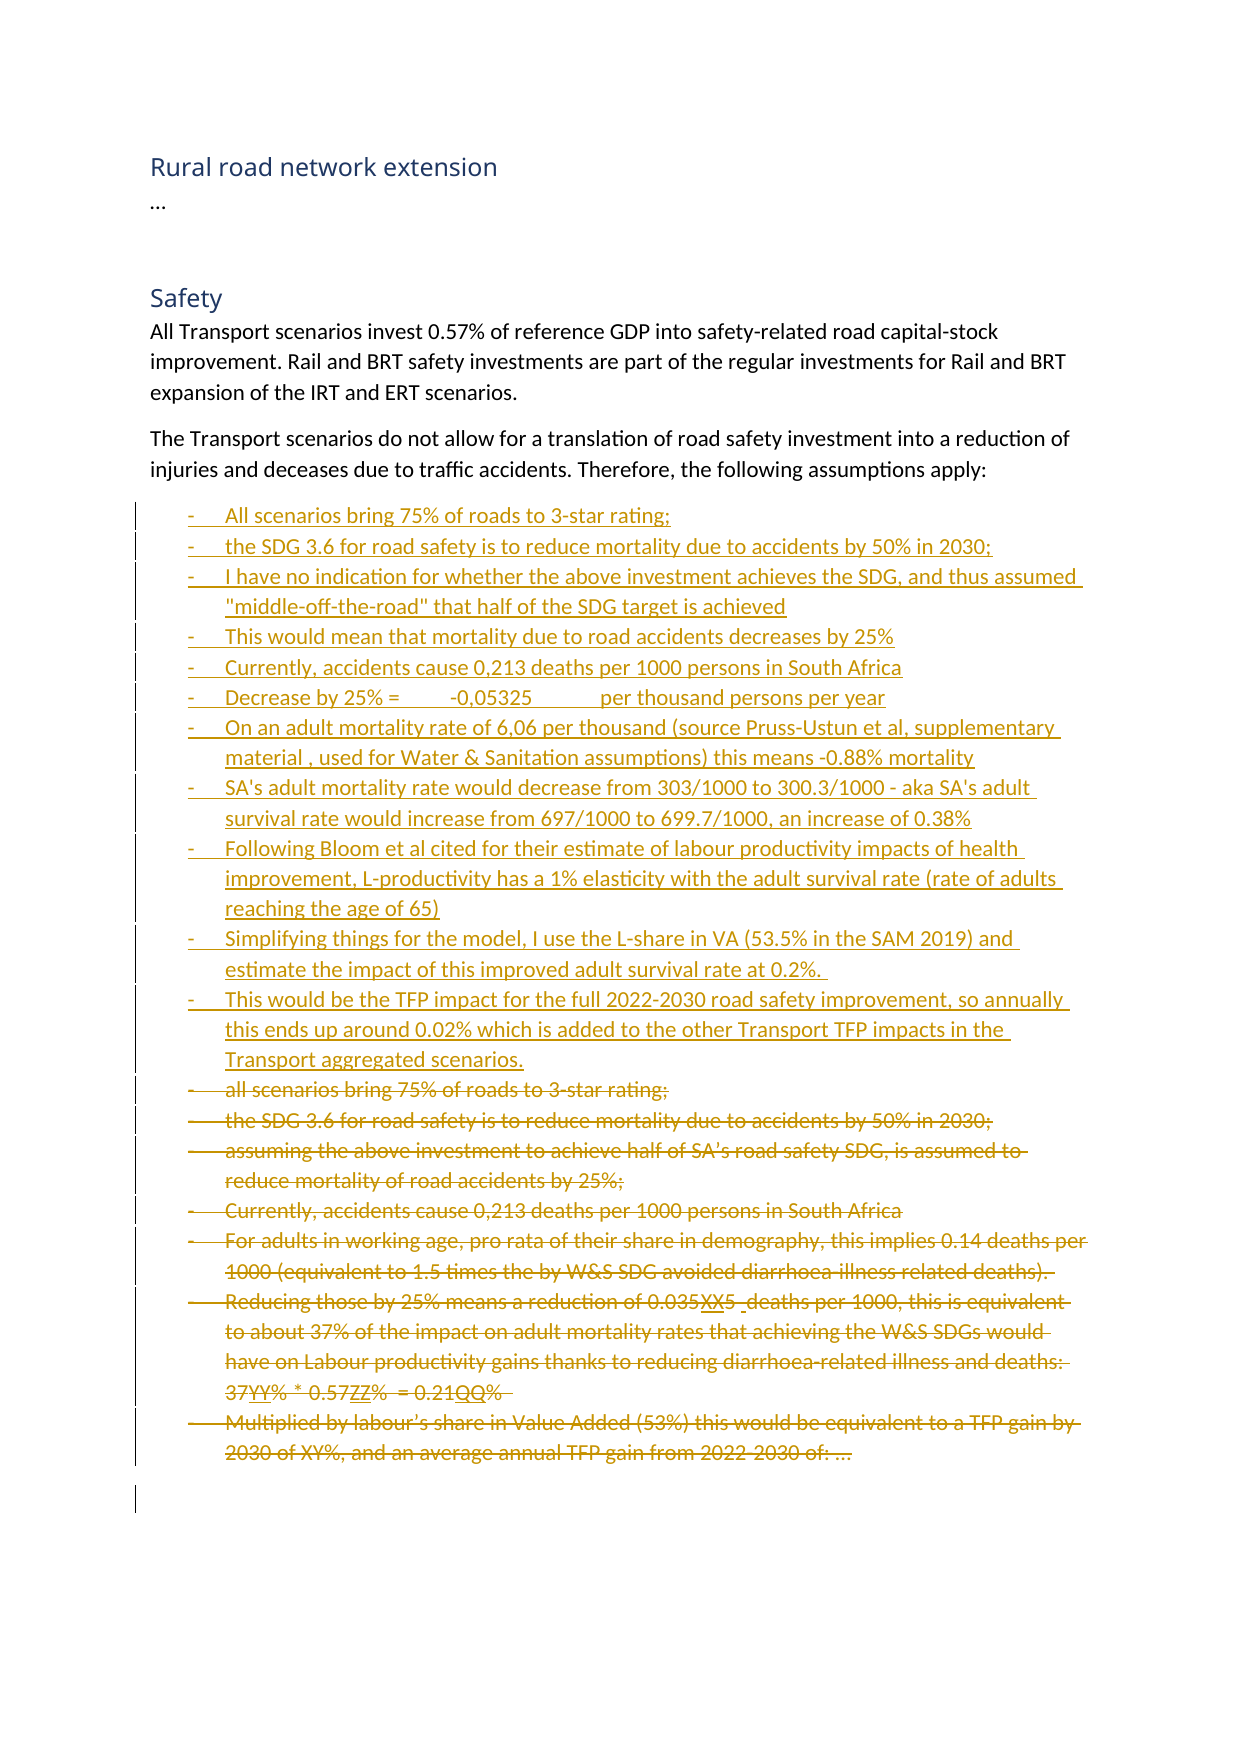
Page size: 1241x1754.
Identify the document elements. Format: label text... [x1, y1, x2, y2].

text All Transport scenarios invest 0.57% of reference GDP into safety-related road capital-stock improvement. Rail and BRT safety investments are part of the regular investments for Rail and BRT expansion of the IRT and ERT scenarios. [150, 317, 1090, 406]
subtitle Safety [150, 281, 1090, 314]
text … [150, 187, 1090, 215]
subtitle Rural road network extension [150, 150, 1090, 184]
text The Transport scenarios do not allow for a translation of road safety investment into a reduction of injuries and deceases due to traffic accidents. Therefore, the following assumptions apply: [150, 424, 1090, 483]
